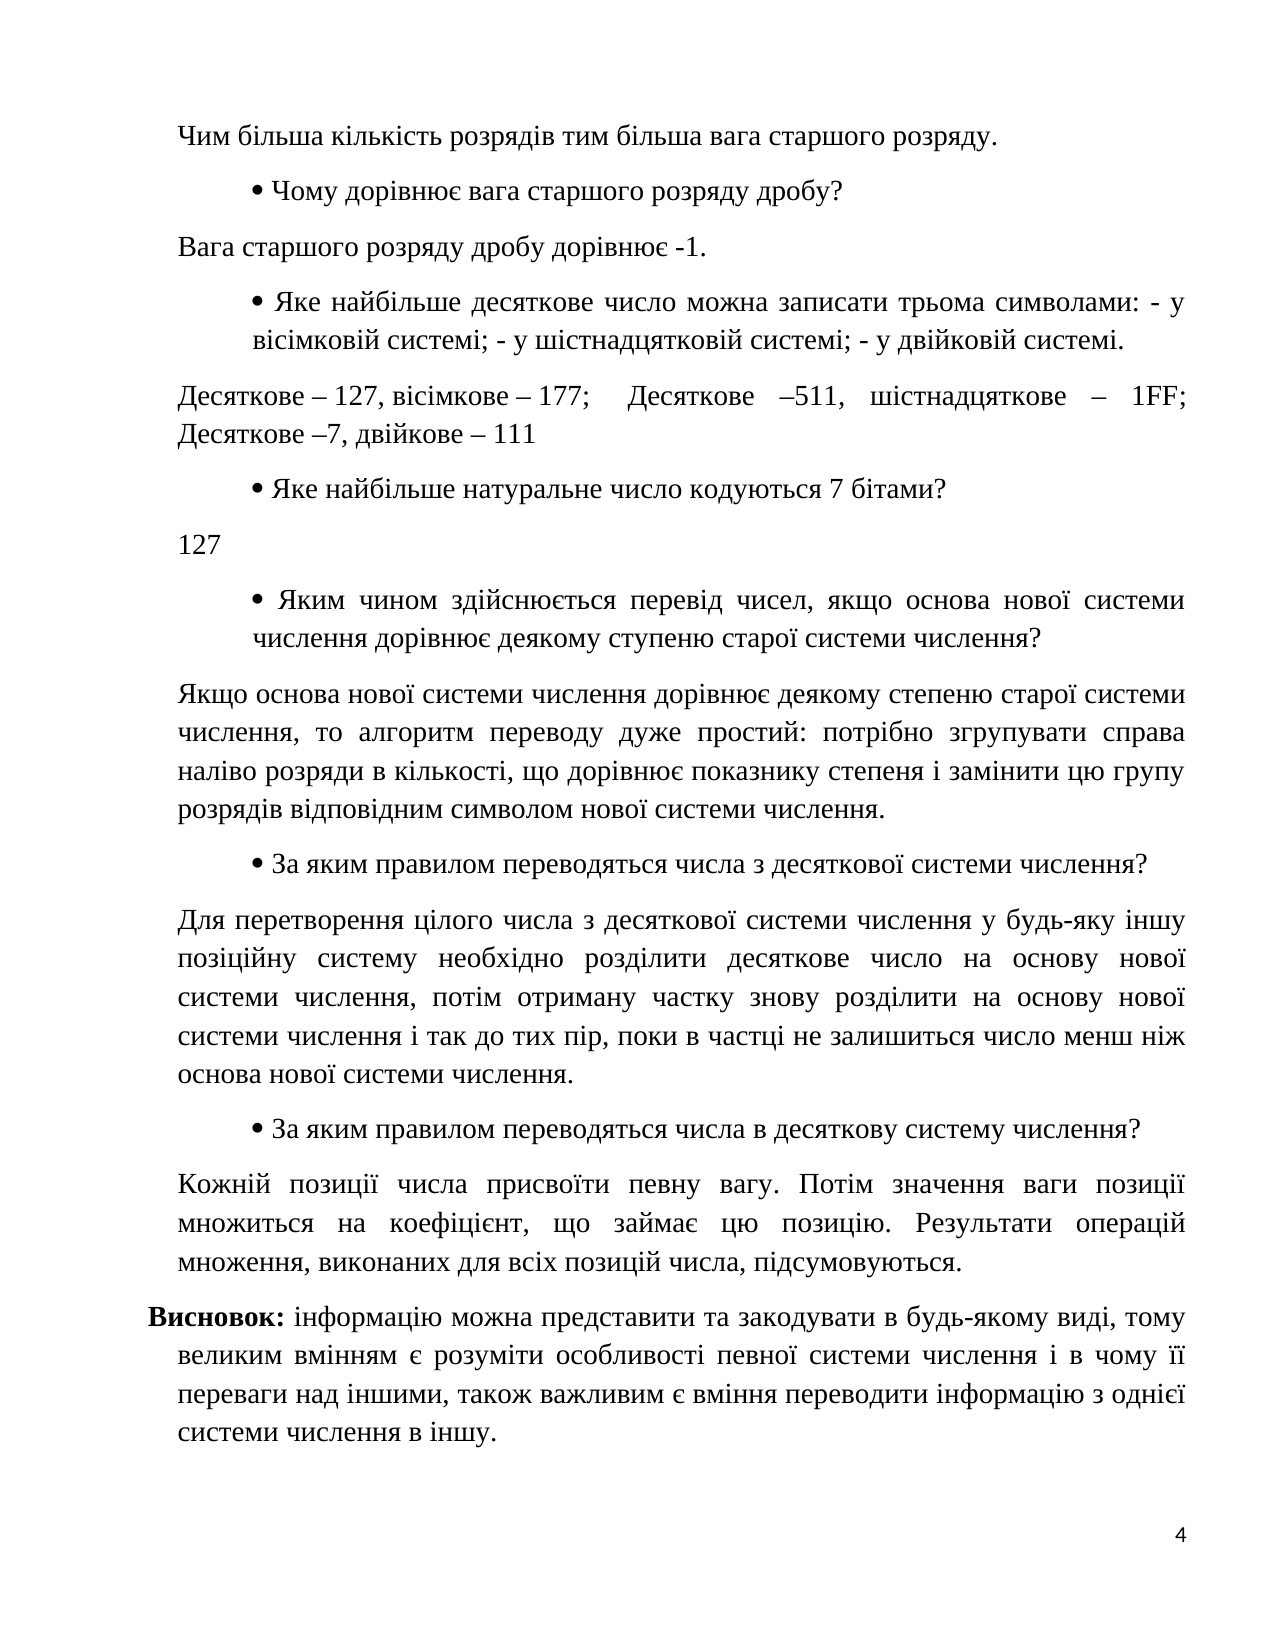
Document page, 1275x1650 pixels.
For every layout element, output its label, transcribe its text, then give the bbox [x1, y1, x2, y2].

text Кожній позиції числа присвоїти певну вагу. Потім значення ваги позиції множиться на коефіцієнт, що займає цю позицію. Результати операцій множення, виконаних для всіх позицій числа, підсумовуються. [177, 1167, 1186, 1277]
text За яким правилом переводяться числа з десяткової системи числення? [252, 847, 1186, 880]
text За яким правилом переводяться числа в десяткову систему числення? [252, 1111, 1186, 1145]
text Чим більша кількість розрядів тим більша вага старшого розряду. [177, 118, 1186, 152]
text Яке найбільше десяткове число можна записати трьома символами: - у вісімковій системі; - у шістнадцятковій системі; - у двійковій системі. [252, 284, 1186, 356]
text Для перетворення цілого числа з десяткової системи числення у будь-яку іншу позіційну систему необхідно розділити десяткове число на основу нової системи числення, потім отриману частку знову розділити на основу нової системи числення і так до тих пір, поки в частці не залишиться число менш ніж основа нової системи числення. [177, 902, 1186, 1090]
text Десяткове – 127, вісімкове – 177; Десяткове –511, шістнадцяткове – 1FF; Десяткове –7, двійкове – 111 [177, 378, 1186, 450]
text Яким чином здійснюється перевід чисел, якщо основа нової системи числення дорівнює деякому ступеню старої системи числення? [252, 582, 1186, 654]
text Вага старшого розряду дробу дорівнює -1. [177, 229, 1186, 262]
text Чому дорівнює вага старшого розряду дробу? [252, 173, 1186, 207]
text 127 [177, 527, 1186, 560]
text Якщо основа нової системи числення дорівнює деякому степеню старої системи числення, то алгоритм переводу дуже простий: потрібно згрупувати справа наліво розряди в кількості, що дорівнює показнику степеня і замінити цю групу розрядів відповідним символом нової системи числення. [177, 676, 1186, 825]
text Яке найбільше натуральне число кодуються 7 бітами? [252, 471, 1186, 505]
text Висновок: інформацію можна представити та закодувати в будь-якому виді, тому великим вмінням є розуміти особливості певної системи числення і в чому її переваги над іншими, також важливим є вміння переводити інформацію з однієї системи числення в іншу. [148, 1299, 1186, 1448]
